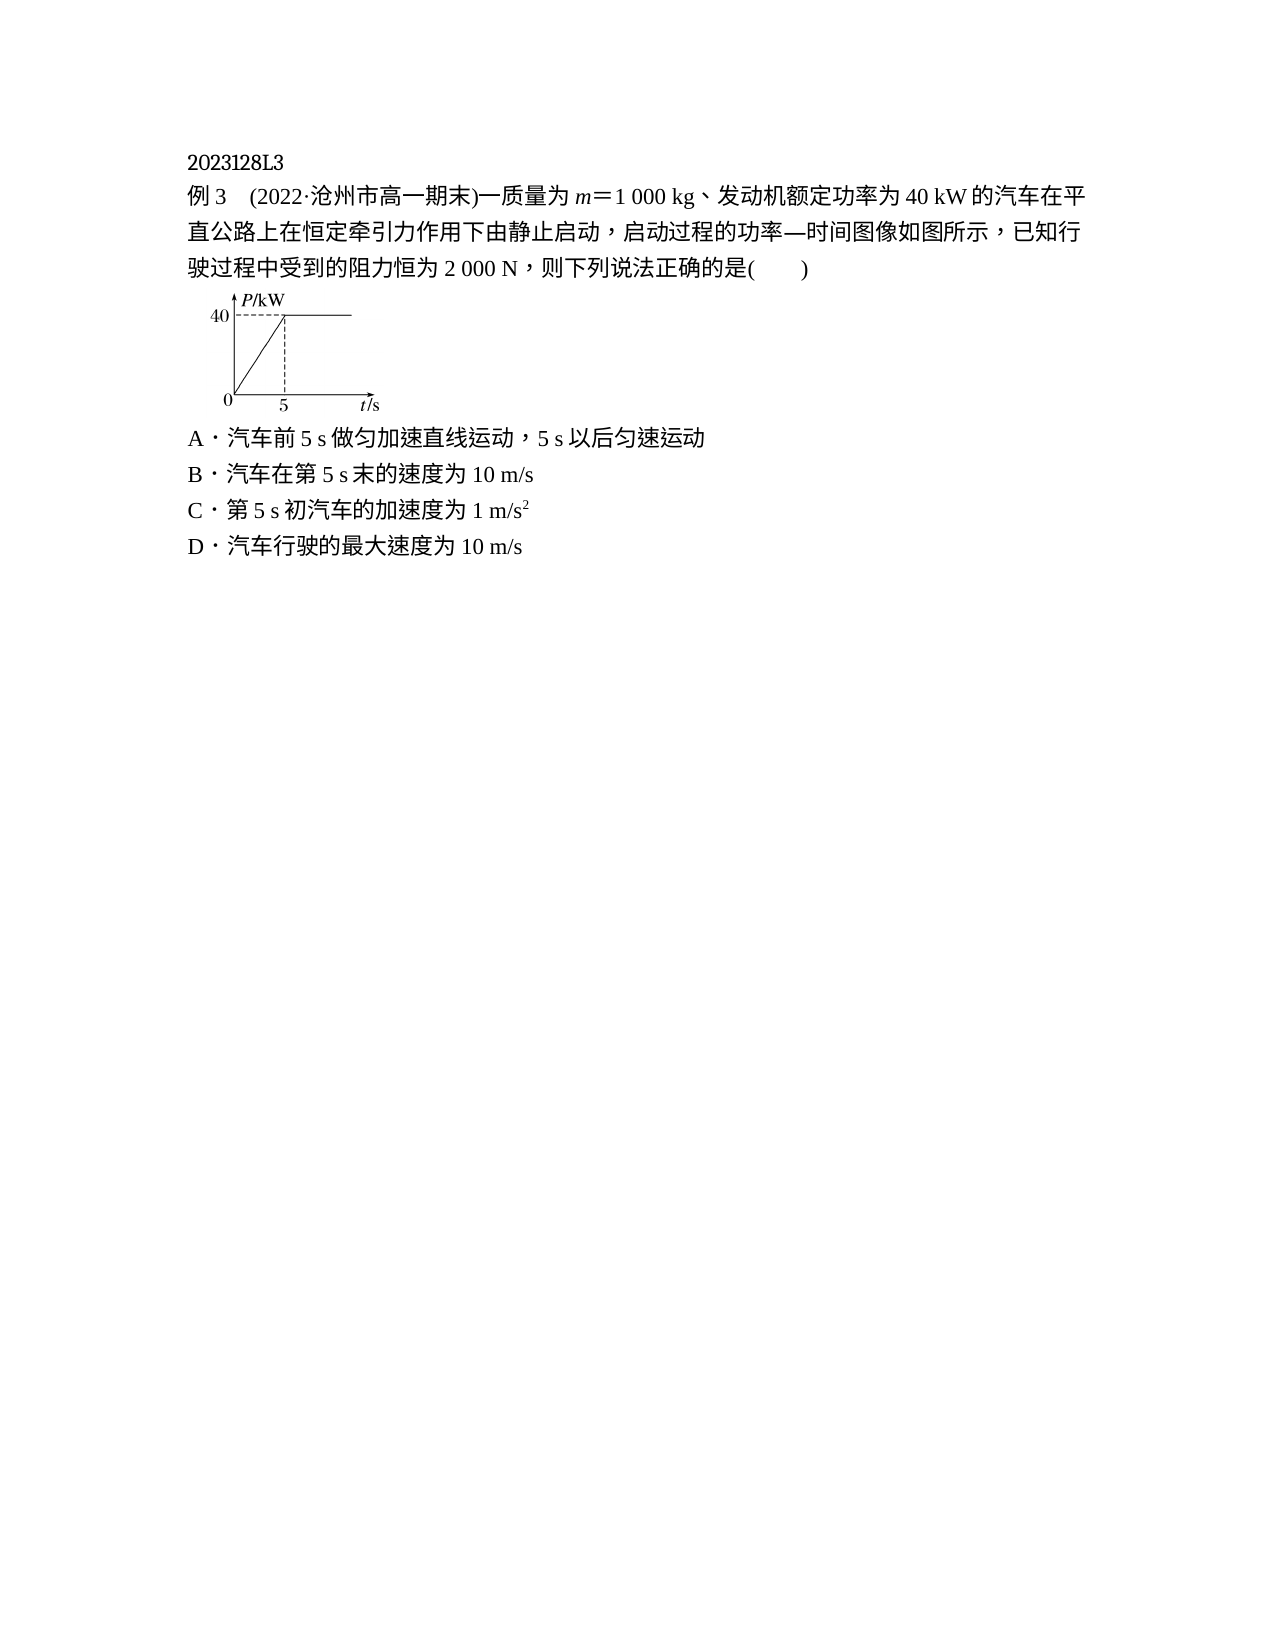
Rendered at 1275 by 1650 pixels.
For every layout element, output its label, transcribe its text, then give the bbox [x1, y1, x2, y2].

text B．汽车在第5 s末的速度为10 m/s [187, 458, 1087, 489]
text D．汽车行驶的最大速度为10 m/s [187, 530, 1087, 561]
picture [206, 288, 384, 418]
text 2023128L3 [187, 150, 1087, 176]
text A．汽车前5 s做匀加速直线运动，5 s以后匀速运动 [187, 422, 1087, 453]
text 例3 (2022·沧州市高一期末)一质量为m＝1 000 kg、发动机额定功率为40 kW的汽车在平直公路上在恒定牵引力作用下由静止启动，启动过程的功率—时间图像如图所示，已知行驶过程中受到的阻力恒为2 000 N，则下列说法正确的是( ) [187, 180, 1087, 283]
text C．第5 s初汽车的加速度为1 m/s2 [187, 494, 1087, 525]
